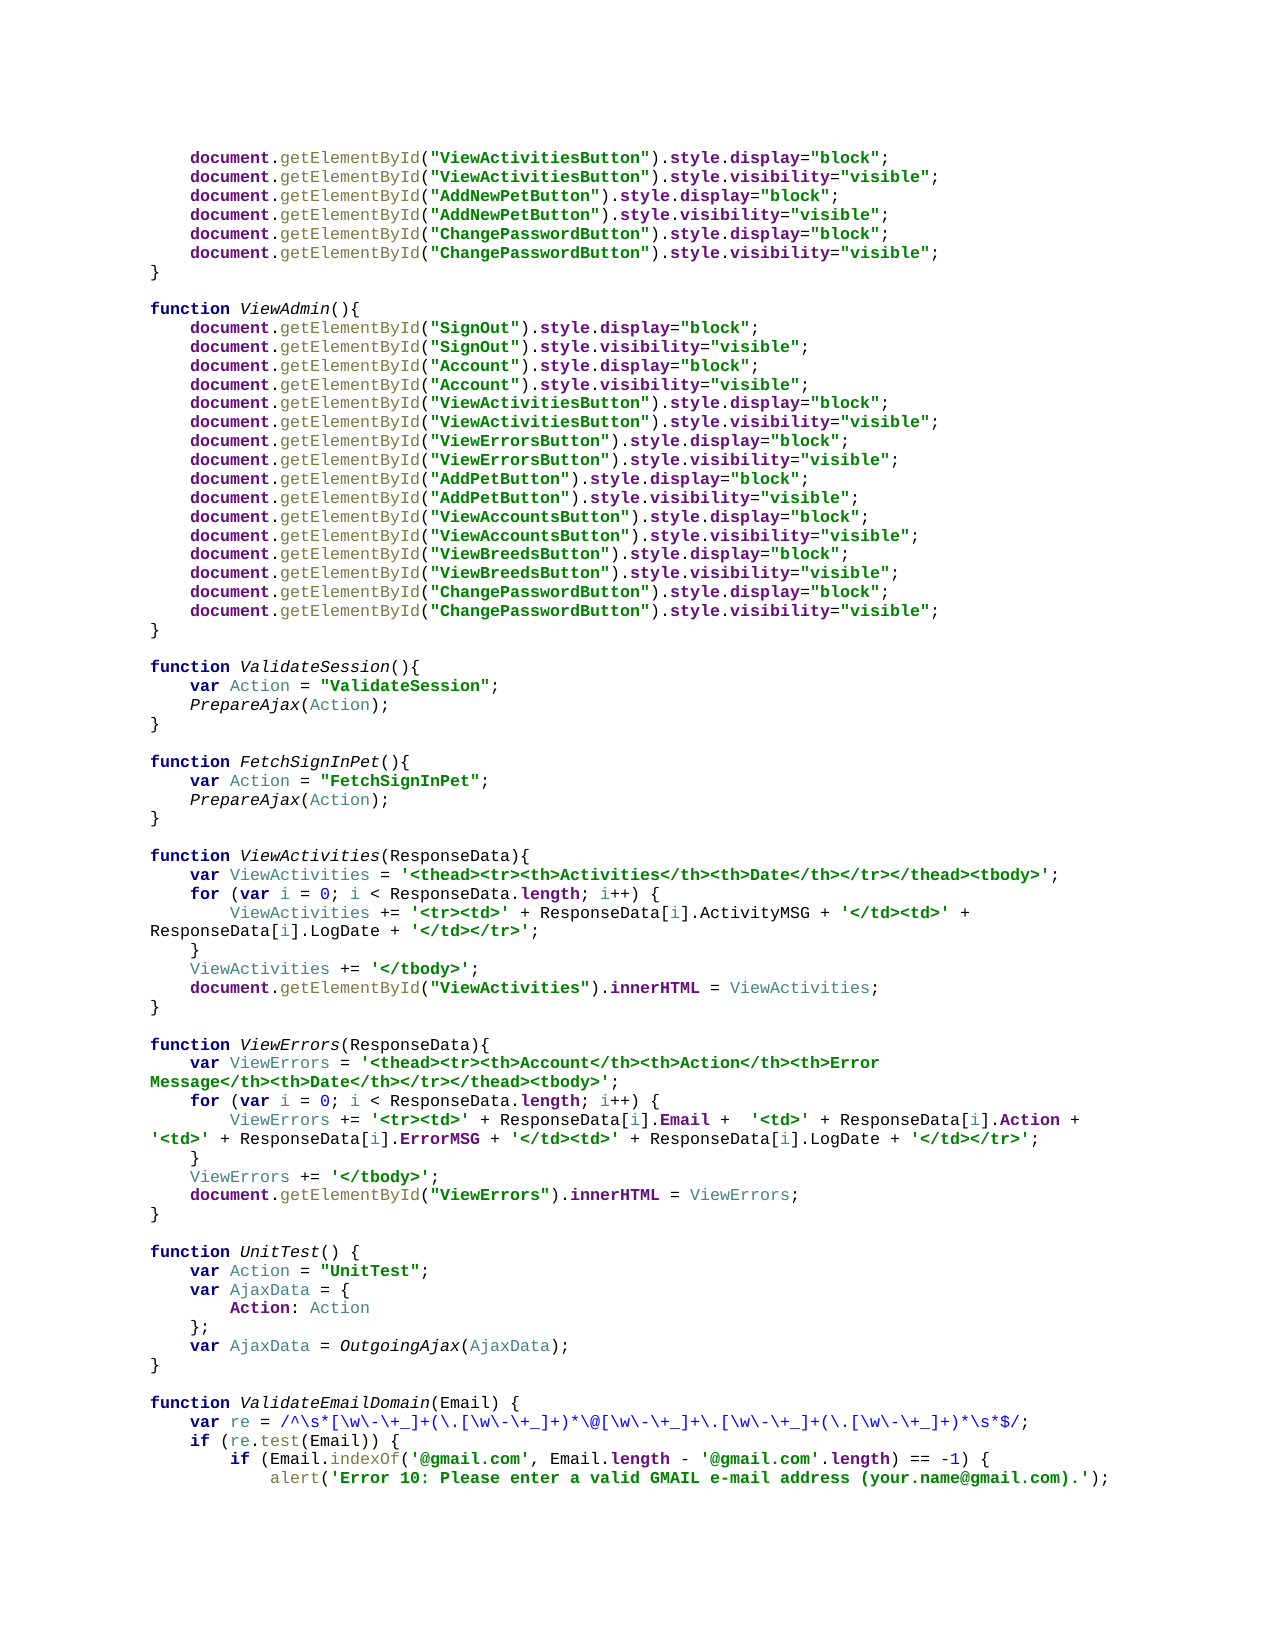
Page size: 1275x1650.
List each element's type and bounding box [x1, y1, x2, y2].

text [150, 150, 1125, 1489]
